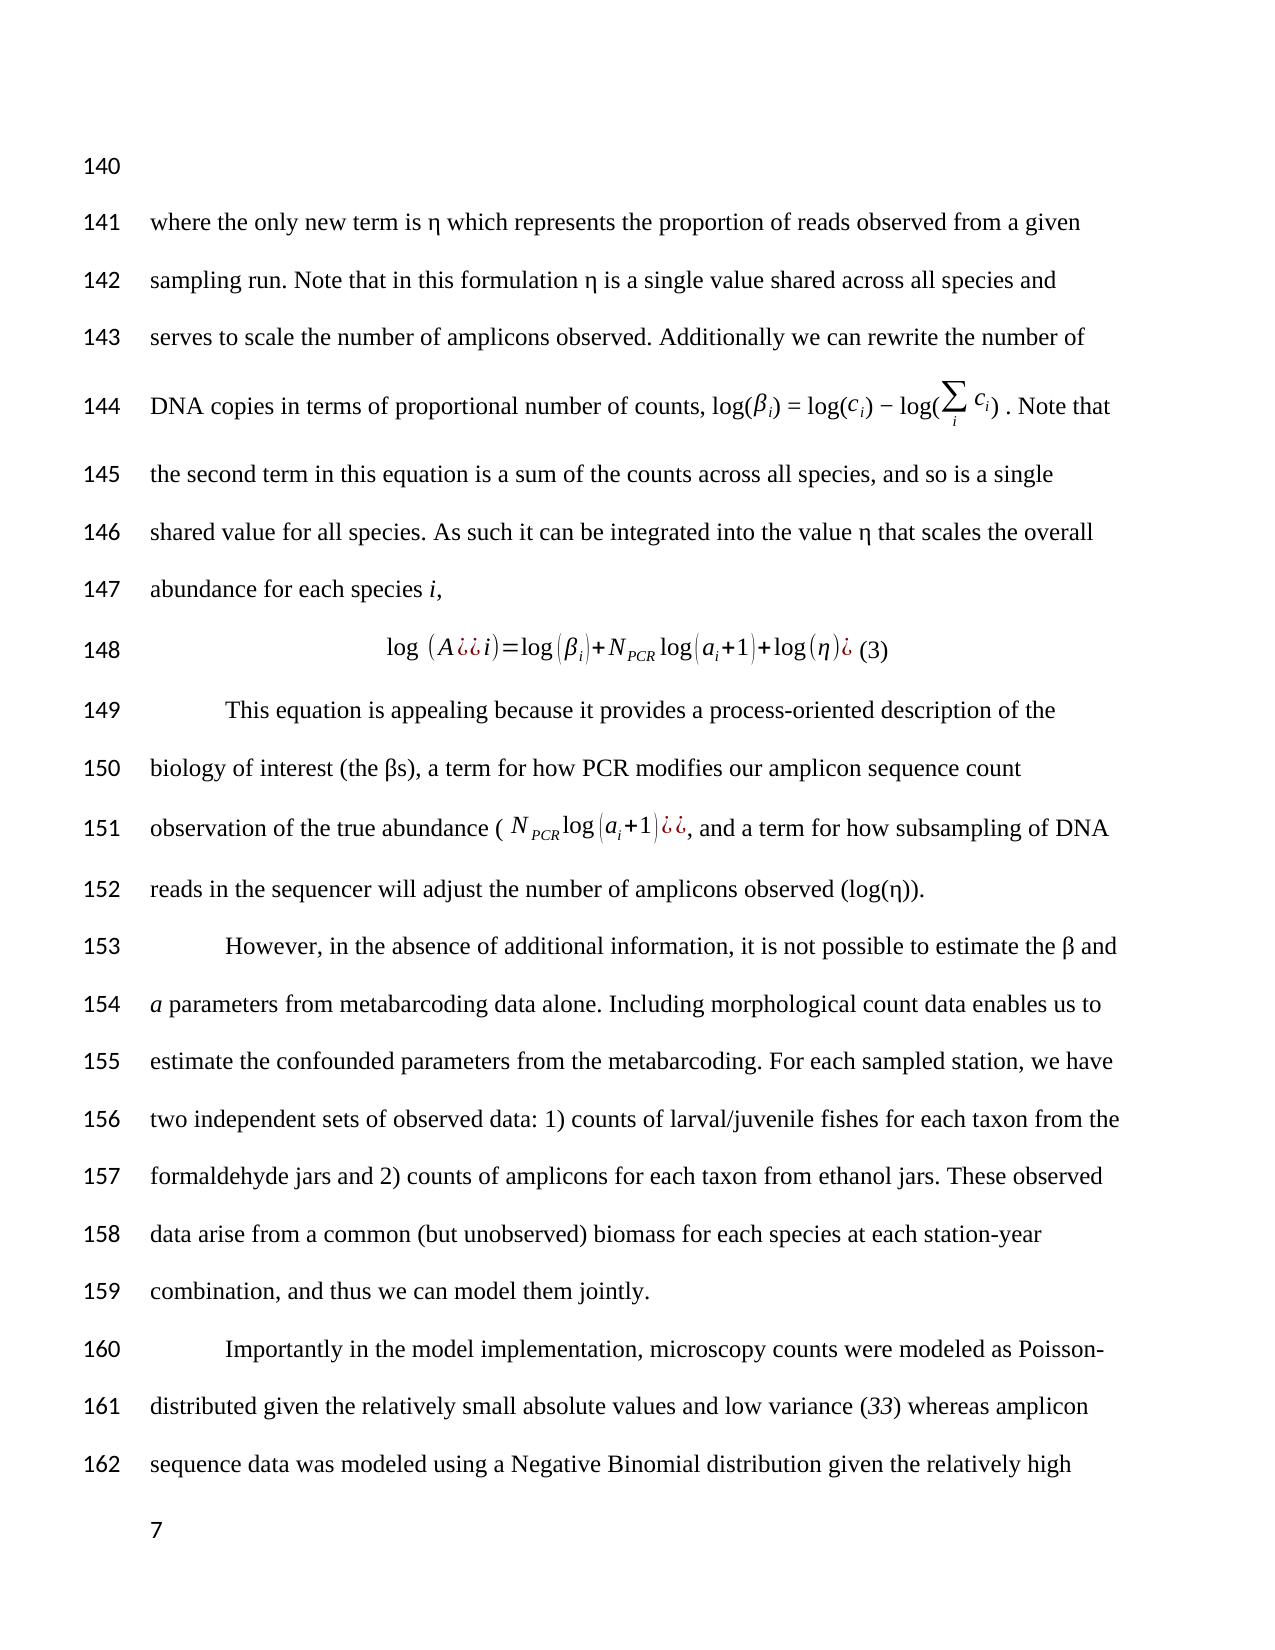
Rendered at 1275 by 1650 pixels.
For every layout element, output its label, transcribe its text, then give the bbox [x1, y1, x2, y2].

text (3) [150, 632, 1125, 667]
text where the only new term is η which represents the proportion of reads observed from a given sampling run. Note that in this formulation η is a single value shared across all species and serves to scale the number of amplicons observed. Additionally we can rewrite the number of DNA copies in terms of proportional number of counts, log() = log() − log() . Note that the second term in this equation is a sum of the counts across all species, and so is a single shared value for all species. As such it can be integrated into the value η that scales the overall abundance for each species i, [150, 207, 1125, 603]
text However, in the absence of additional information, it is not possible to estimate the β and a parameters from metabarcoding data alone. Including morphological count data enables us to estimate the confounded parameters from the metabarcoding. For each sampled station, we have two independent sets of observed data: 1) counts of larval/juvenile fishes for each taxon from the formaldehyde jars and 2) counts of amplicons for each taxon from ethanol jars. These observed data arise from a common (but unobserved) biomass for each species at each station-year combination, and thus we can model them jointly. [150, 931, 1125, 1305]
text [150, 1334, 1125, 1478]
text This equation is appealing because it provides a process-oriented description of the biology of interest (the βs), a term for how PCR modifies our amplicon sequence count observation of the true abundance ( , and a term for how subsampling of DNA reads in the sequencer will adjust the number of amplicons observed (log(η)). [150, 696, 1125, 903]
